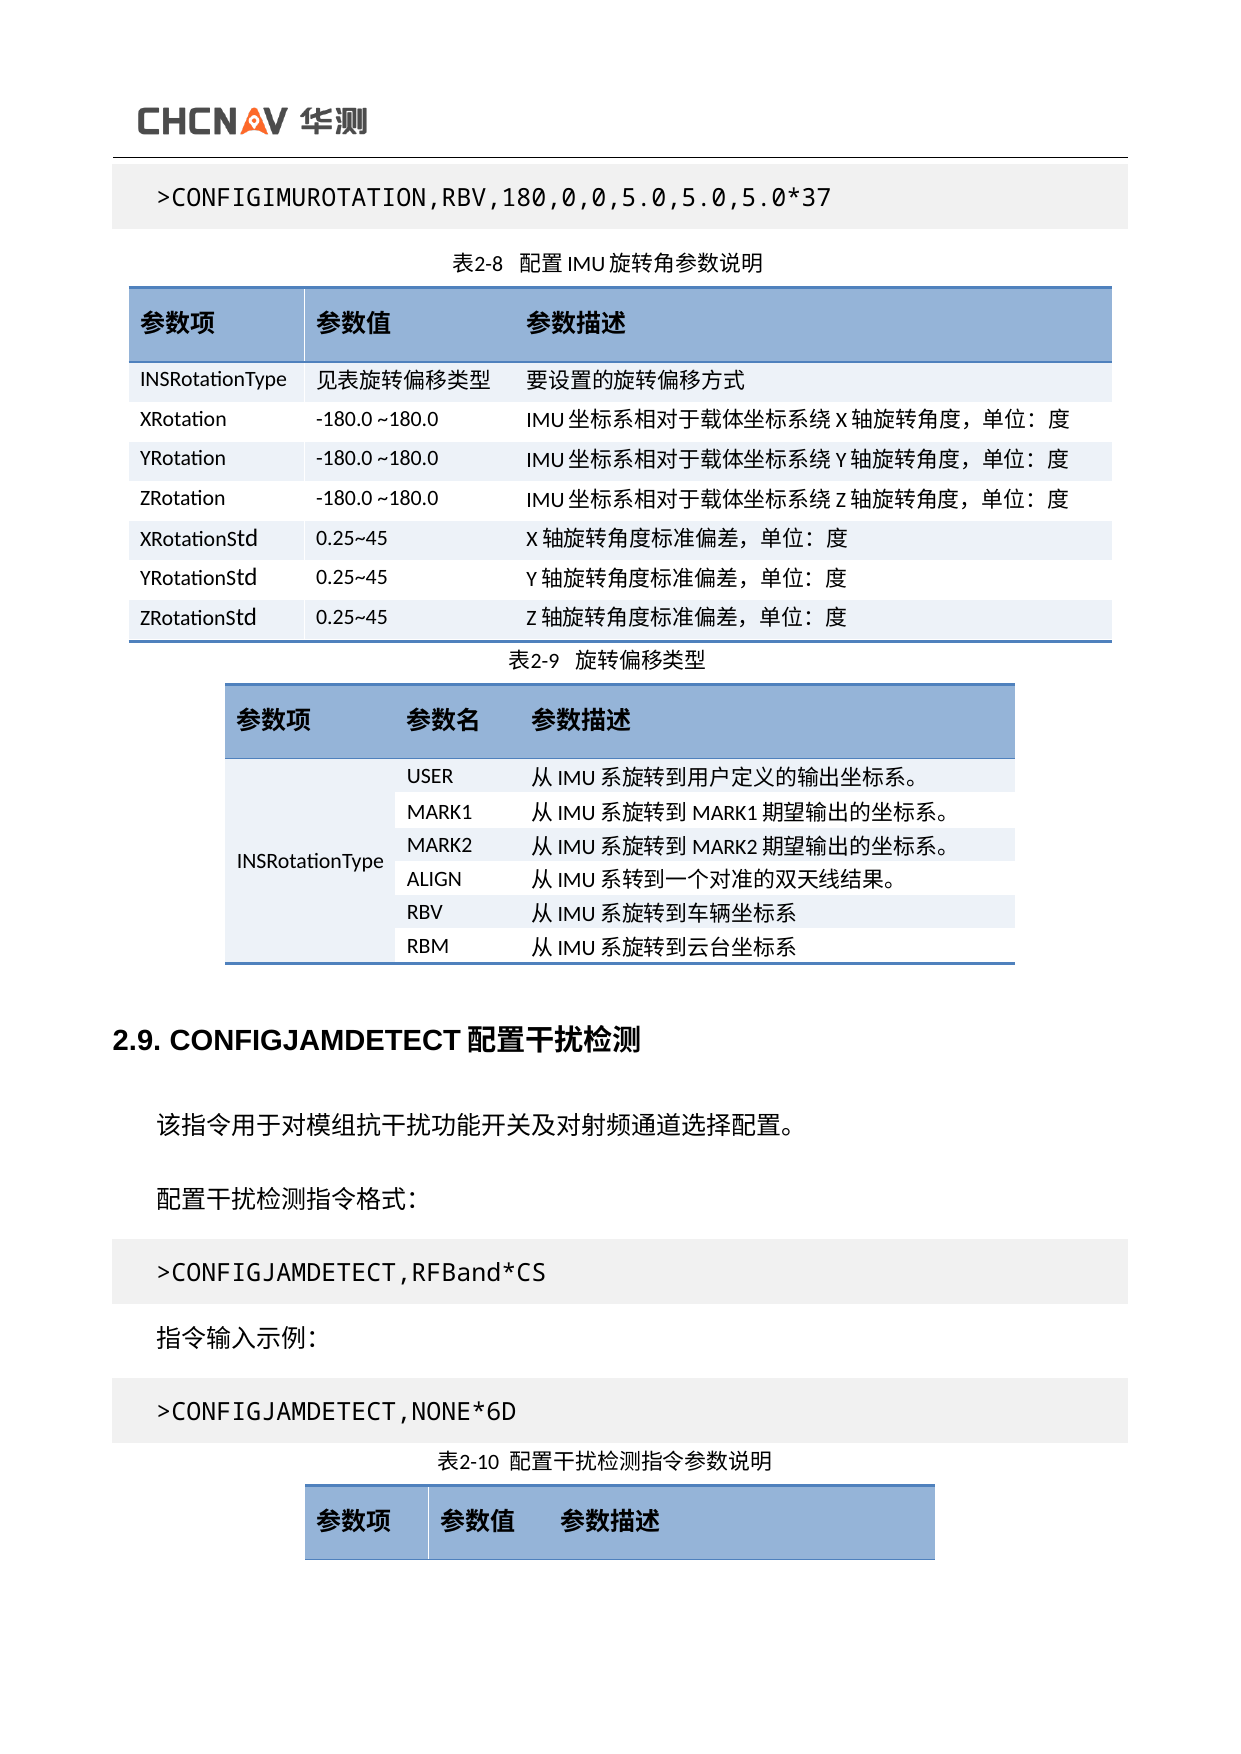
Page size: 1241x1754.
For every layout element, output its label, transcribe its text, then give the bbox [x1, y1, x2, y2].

table_cell IMU坐标系相对于载体坐标系绕Y轴旋转角度，单位：度 [515, 442, 1112, 481]
table_cell 从IMU系旋转到MARK1期望输出的坐标系。 [520, 792, 1015, 827]
picture [112, 88, 386, 155]
table_cell ZRotation [129, 481, 304, 521]
text 配置干扰检测指令参数说明 [112, 1443, 1128, 1476]
text 该指令用于对模组抗干扰功能开关及对射频通道选择配置。 [112, 1091, 1128, 1156]
text >CONFIGJAMDETECT,NONE*6D [112, 1378, 1128, 1443]
table_cell 0.25~45 [305, 521, 515, 560]
table_cell X轴旋转角度标准偏差，单位：度 [515, 521, 1112, 560]
text 配置IMU旋转角参数说明 [112, 246, 1128, 278]
table_cell 从IMU系转到一个对准的双天线结果。 [520, 861, 1015, 894]
table_header 参数项 [225, 686, 395, 758]
table_cell YRotation [129, 442, 304, 481]
table_cell 要设置的旋转偏移方式 [515, 363, 1112, 402]
table_cell YRotationStd [129, 560, 304, 600]
table_header 参数项 [129, 289, 304, 361]
table_header 参数名 [395, 686, 520, 758]
text 旋转偏移类型 [112, 643, 1128, 675]
table_cell IMU坐标系相对于载体坐标系绕Z轴旋转角度，单位：度 [515, 481, 1112, 521]
table_cell -180.0 ~180.0 [305, 402, 515, 442]
table_header 参数描述 [549, 1487, 935, 1559]
table_header 参数值 [429, 1487, 549, 1559]
table_header 参数描述 [515, 289, 1112, 361]
table_cell 0.25~45 [305, 600, 515, 639]
table_cell MARK2 [395, 828, 520, 861]
table_cell INSRotationType [225, 759, 395, 962]
table_cell 从IMU系旋转到云台坐标系 [520, 928, 1015, 962]
table_cell USER [395, 759, 520, 792]
text >CONFIGIMUROTATION,RBV,180,0,0,5.0,5.0,5.0*37 [112, 164, 1128, 229]
table_header 参数描述 [520, 686, 1015, 758]
table_cell RBV [395, 895, 520, 928]
table_cell -180.0 ~180.0 [305, 442, 515, 481]
table_cell IMU坐标系相对于载体坐标系绕X轴旋转角度，单位：度 [515, 402, 1112, 442]
table_cell 0.25~45 [305, 560, 515, 600]
table_cell 见表旋转偏移类型 [305, 363, 515, 402]
table_cell ALIGN [395, 861, 520, 894]
table_header 参数值 [305, 289, 515, 361]
table_cell Z轴旋转角度标准偏差，单位：度 [515, 600, 1112, 639]
table_header 参数项 [305, 1487, 428, 1559]
table_cell MARK1 [395, 792, 520, 827]
table_cell XRotationStd [129, 521, 304, 560]
table_cell 从IMU系旋转到用户定义的输出坐标系。 [520, 759, 1015, 792]
table_cell ZRotationStd [129, 600, 304, 639]
table_cell -180.0 ~180.0 [305, 481, 515, 521]
table_cell 从IMU系旋转到车辆坐标系 [520, 895, 1015, 928]
subtitle CONFIGJAMDETECT配置干扰检测 [112, 1005, 1128, 1070]
table_cell RBM [395, 928, 520, 962]
text 配置干扰检测指令格式： [112, 1165, 1128, 1230]
text >CONFIGJAMDETECT,RFBand*CS [112, 1239, 1128, 1304]
table_cell INSRotationType [129, 363, 304, 402]
table_cell XRotation [129, 402, 304, 442]
text 指令输入示例： [112, 1304, 1128, 1369]
table_cell 从IMU系旋转到MARK2期望输出的坐标系。 [520, 828, 1015, 861]
table_cell Y轴旋转角度标准偏差，单位：度 [515, 560, 1112, 600]
